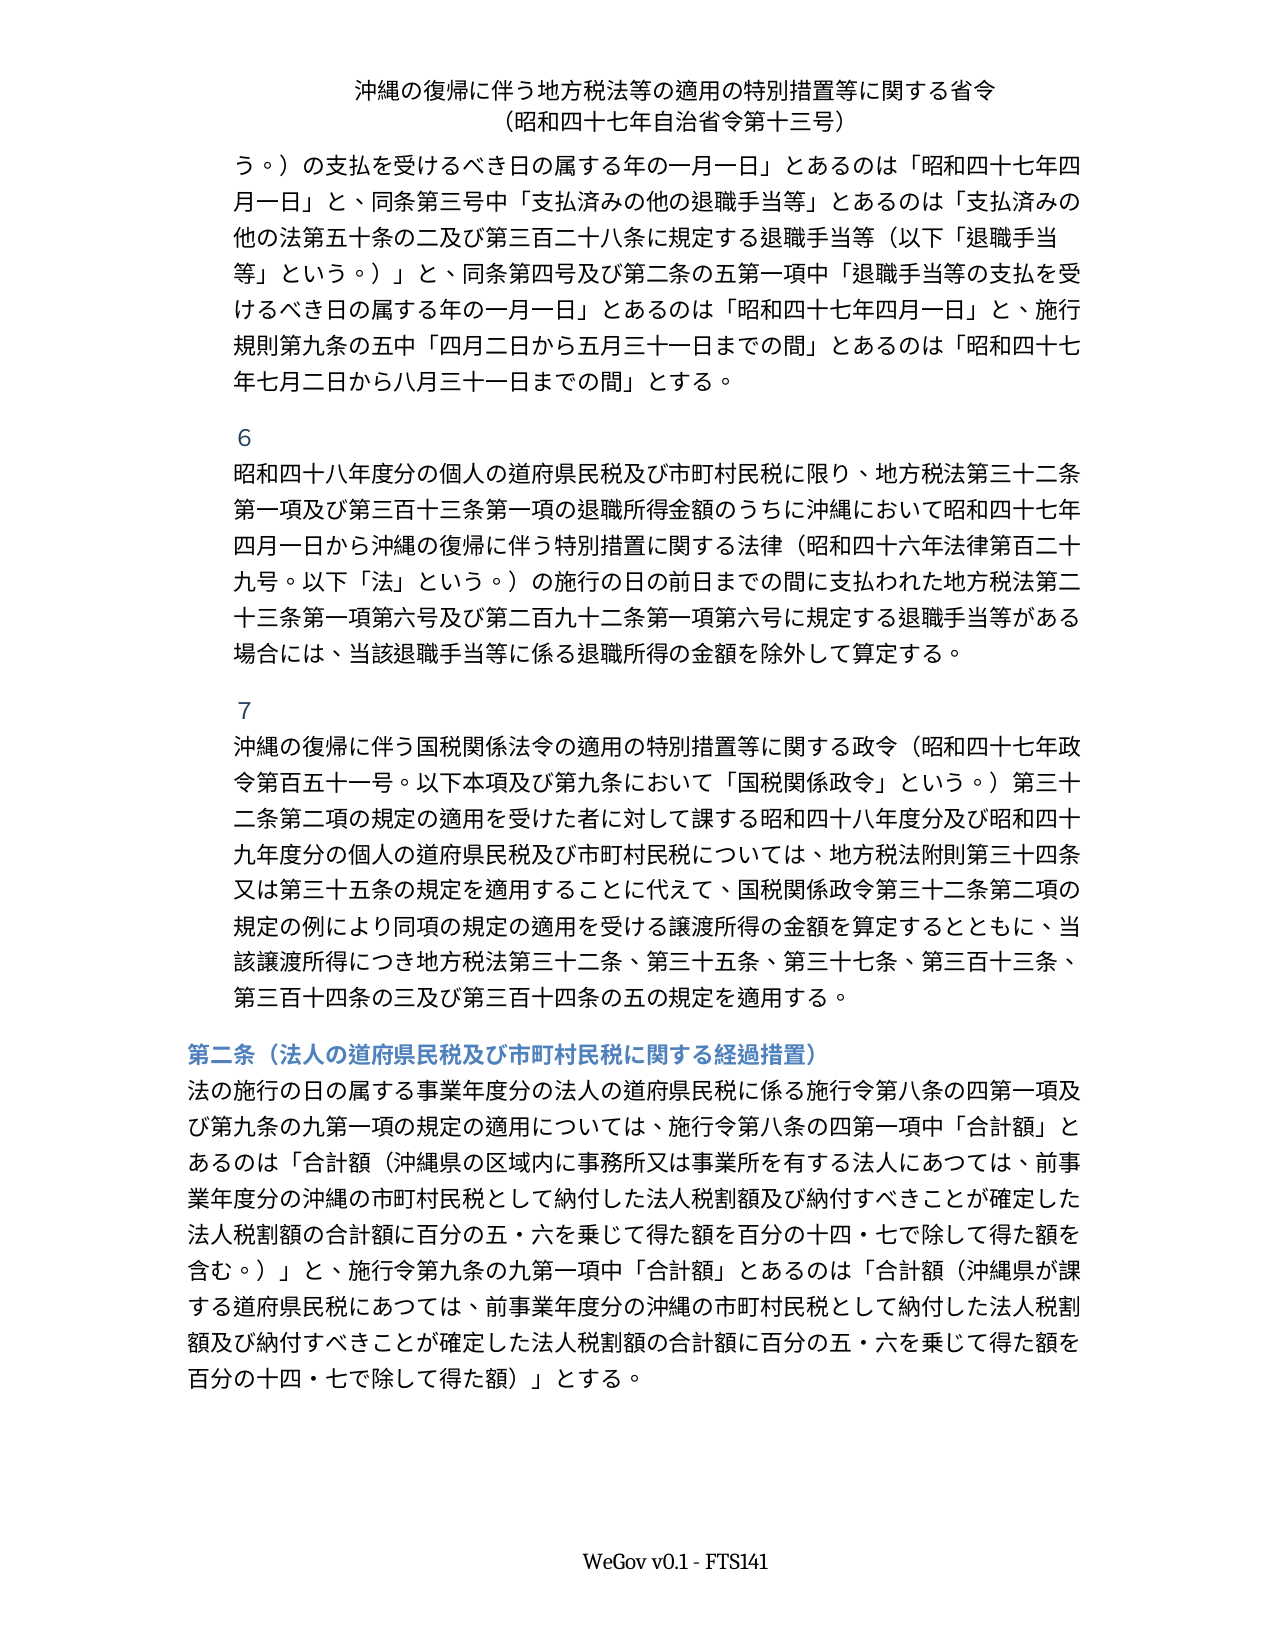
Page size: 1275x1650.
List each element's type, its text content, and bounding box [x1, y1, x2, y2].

subtitle ６ [233, 422, 1087, 454]
subtitle ７ [233, 695, 1087, 726]
subtitle 第二条（法人の道府県民税及び市町村民税に関する経過措置） [187, 1039, 1087, 1070]
text 昭和四十八年度分の個人の道府県民税及び市町村民税に限り、地方税法第三十二条第一項及び第三百十三条第一項の退職所得金額のうちに沖縄において昭和四十七年四月一日から沖縄の復帰に伴う特別措置に関する法律（昭和四十六年法律第百二十九号。以下「法」という。）の施行の日の前日までの間に支払われた地方税法第二十三条第一項第六号及び第二百九十二条第一項第六号に規定する退職手当等がある場合には、当該退職手当等に係る退職所得の金額を除外して算定する。 [233, 458, 1087, 669]
text 沖縄の復帰に伴う国税関係法令の適用の特別措置等に関する政令（昭和四十七年政令第百五十一号。以下本項及び第九条において「国税関係政令」という。）第三十二条第二項の規定の適用を受けた者に対して課する昭和四十八年度分及び昭和四十九年度分の個人の道府県民税及び市町村民税については、地方税法附則第三十四条又は第三十五条の規定を適用することに代えて、国税関係政令第三十二条第二項の規定の例により同項の規定の適用を受ける譲渡所得の金額を算定するとともに、当該譲渡所得につき地方税法第三十二条、第三十五条、第三十七条、第三百十三条、第三百十四条の三及び第三百十四条の五の規定を適用する。 [233, 731, 1087, 1013]
